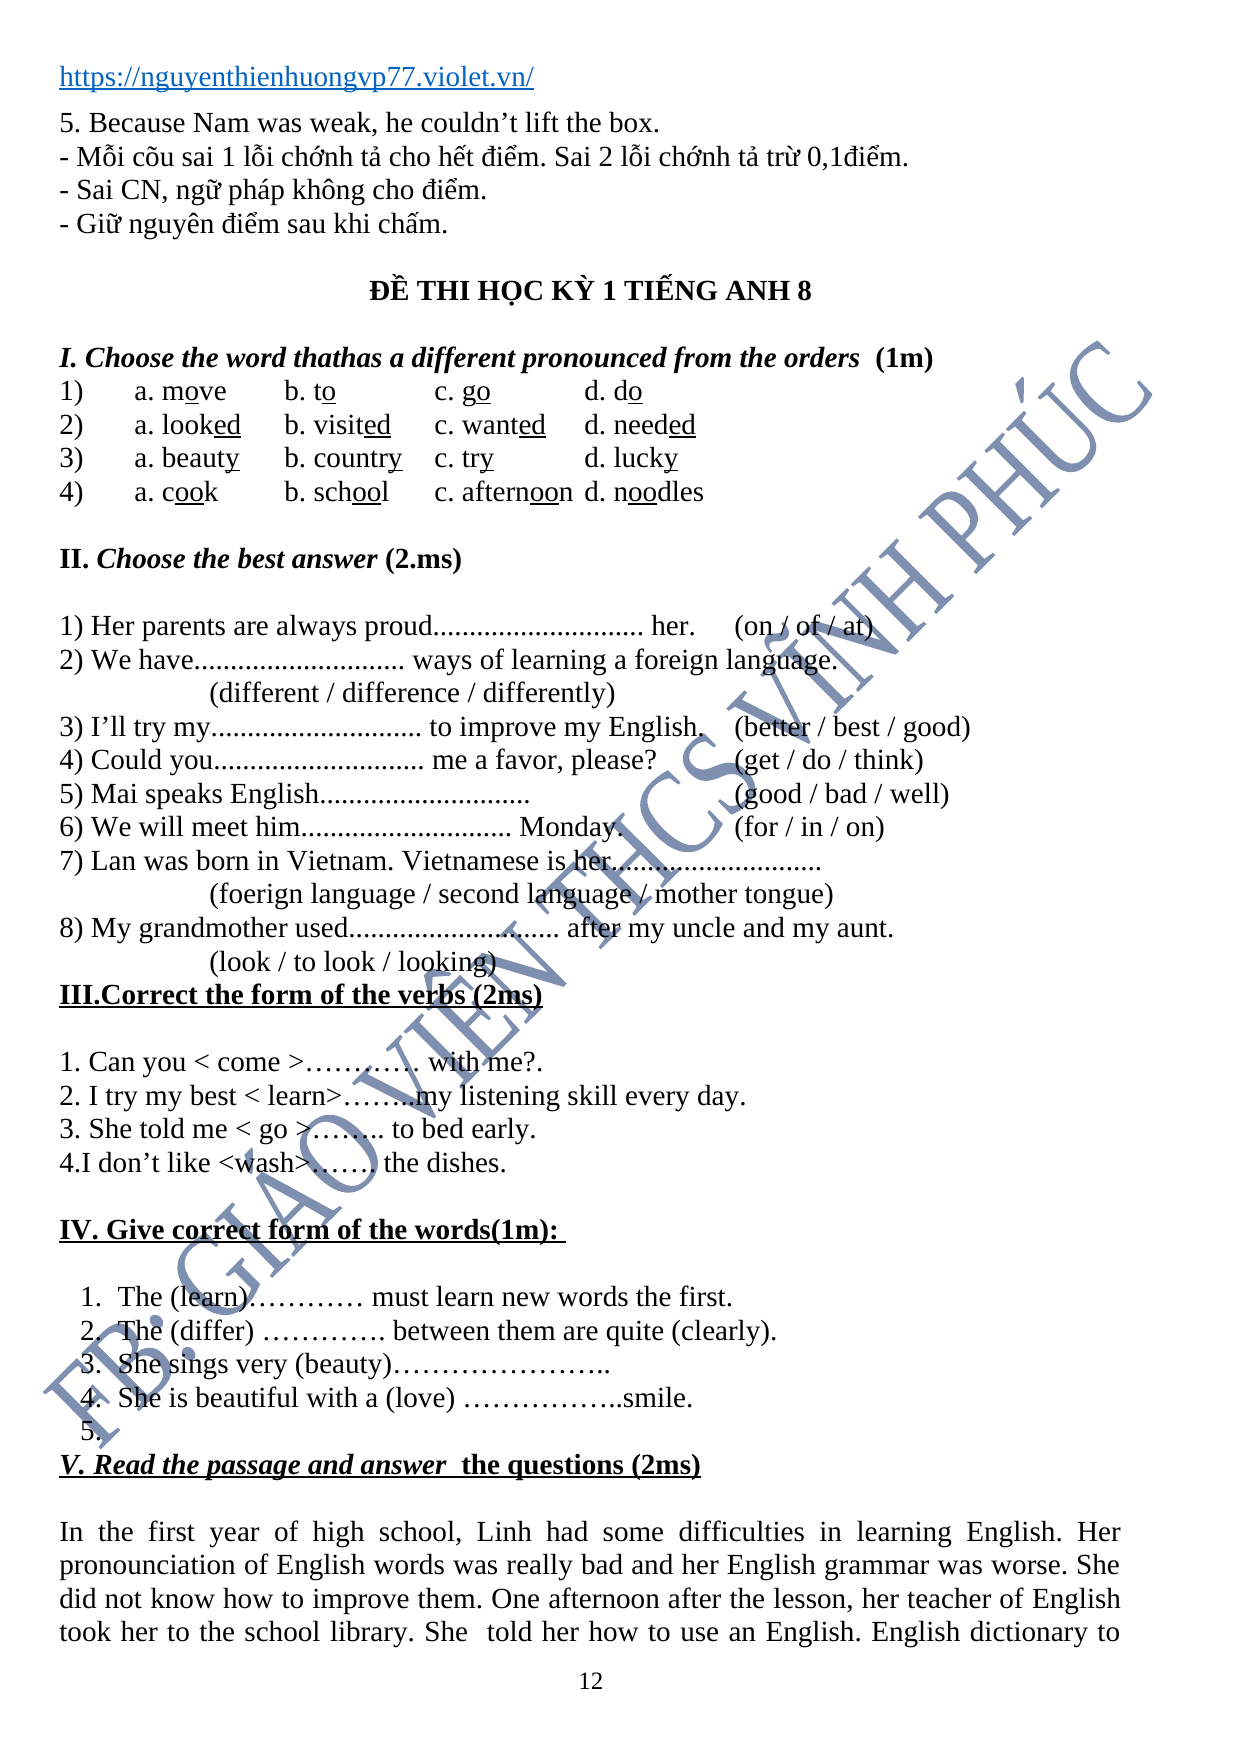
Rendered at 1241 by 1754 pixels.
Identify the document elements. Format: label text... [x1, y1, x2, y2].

list She is beautiful with a (love) ……………..smile. [80, 1380, 1122, 1413]
list The (learn)………… must learn new words the first. [80, 1279, 1122, 1313]
text III.Correct the form of the verbs (2ms) [59, 977, 1122, 1011]
text 2) a. looked b. visited c. wanted d. needed [59, 407, 1122, 441]
text 2) We have............................. ways of learning a foreign language. [59, 642, 1122, 675]
text 7) Lan was born in Vietnam. Vietnamese is her............................. [59, 843, 1122, 877]
list She sings very (beauty)………………….. [80, 1346, 1122, 1380]
text (look / to look / looking) [59, 944, 1122, 977]
text (foerign language / second language / mother tongue) [59, 877, 1122, 910]
text 5) Mai speaks English............................. (good / bad / well) [59, 776, 1122, 809]
text ĐỀ THI HỌC KỲ 1 TIẾNG ANH 8 [59, 273, 1122, 306]
text IV. Give correct form of the words(1m): [59, 1212, 1122, 1246]
text 4) Could you............................. me a favor, please? (get / do / think) [59, 742, 1122, 776]
text 5. Because Nam was weak, he couldn’t lift the box. [59, 105, 1122, 139]
text 3) a. beauty b. country c. try d. lucky [59, 441, 1122, 474]
text - Sai CN, ngữ pháp không cho điểm. [59, 172, 1122, 206]
text 3. She told me < go >…….. to bed early. [59, 1111, 1122, 1145]
text 1. Can you < come >………… with me?. [59, 1044, 1122, 1078]
text 8) My grandmother used............................. after my uncle and my aunt. [59, 910, 1122, 944]
text - Giữ nguyên điểm sau khi chấm. [59, 206, 1122, 239]
list The (differ) …………. between them are quite (clearly). [80, 1313, 1122, 1346]
text (different / difference / differently) [134, 675, 1122, 709]
text 2. I try my best < learn>……..my listening skill every day. [59, 1078, 1122, 1111]
text 1) a. move b. to c. go d. do [59, 373, 1122, 407]
text II. Choose the best answer (2.ms) [59, 541, 1122, 575]
text 4) a. cook b. school c. afternoon d. noodles [59, 474, 1122, 508]
text V. Read the passage and answer the questions (2ms) [59, 1447, 1122, 1480]
text 3) I’ll try my............................. to improve my English. (better / best / good) [59, 709, 1122, 742]
text 6) We will meet him............................. Monday. (for / in / on) [59, 809, 1122, 843]
text 4.I don’t like <wash>……. the dishes. [59, 1145, 1122, 1178]
text - Mỗi cõu sai 1 lỗi chớnh tả cho hết điểm. Sai 2 lỗi chớnh tả trừ 0,1điểm. [59, 139, 1122, 172]
text I. Choose the word thathas a different pronounced from the orders (1m) [59, 340, 1122, 373]
text 1) Her parents are always proud............................. her. (on / of / at) [59, 608, 1122, 642]
